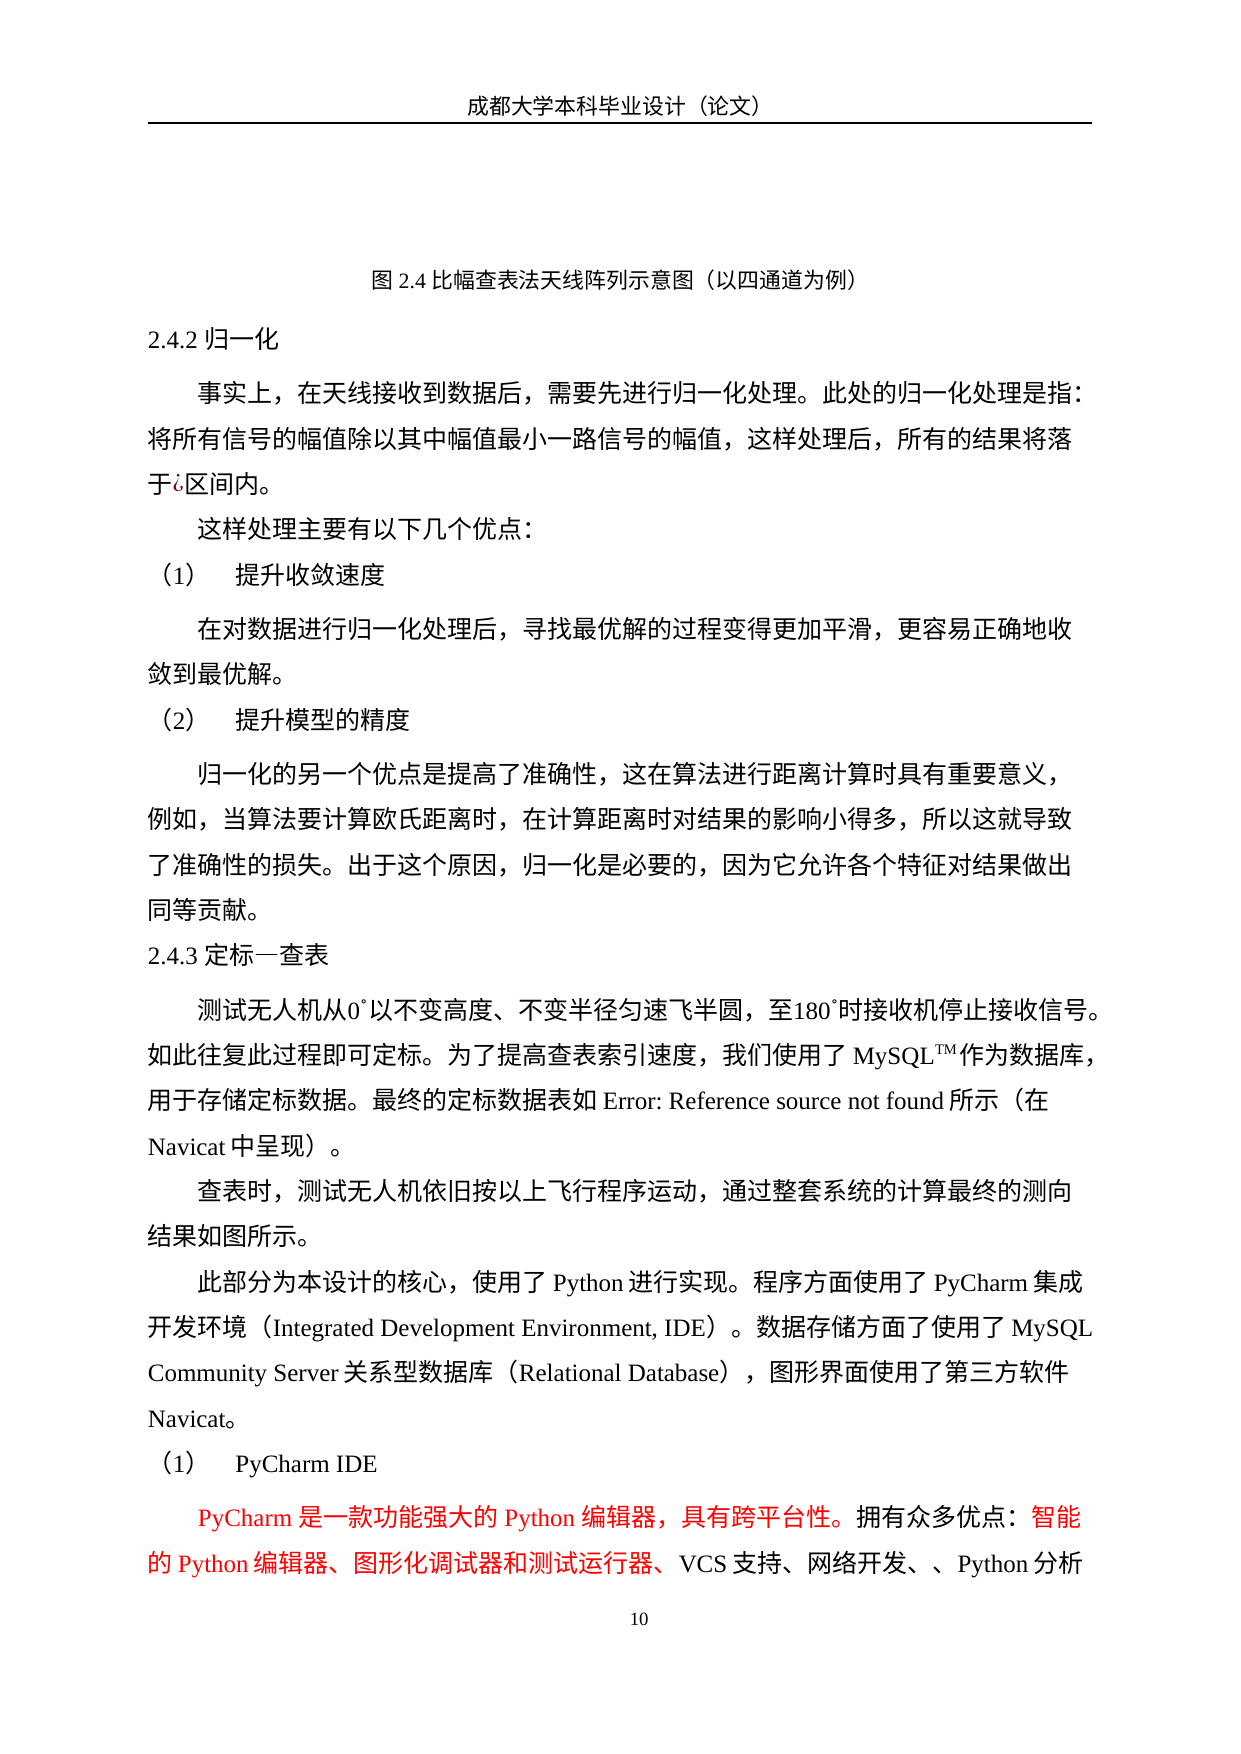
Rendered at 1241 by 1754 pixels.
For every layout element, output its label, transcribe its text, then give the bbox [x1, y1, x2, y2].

subtitle 提升收敛速度 [148, 555, 1092, 591]
text 归一化的另一个优点是提高了准确性，这在算法进行距离计算时具有重要意义，例如，当算法要计算欧氏距离时，在计算距离时对结果的影响小得多，所以这就导致了准确性的损失。出于这个原因，归一化是必要的，因为它允许各个特征对结果做出同等贡献。 [148, 754, 1092, 927]
text 这样处理主要有以下几个优点： [148, 510, 1092, 546]
text 查表时，测试无人机依旧按以上飞行程序运动，通过整套系统的计算最终的测向结果如图所示。 [148, 1171, 1092, 1253]
text 图 2.4 比幅查表法天线阵列示意图（以四通道为例） [148, 263, 1092, 294]
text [148, 1498, 1092, 1579]
text 此部分为本设计的核心，使用了Python进行实现。程序方面使用了PyCharm集成开发环境（Integrated Development Environment, IDE）。数据存储方面了使用了MySQL Community Server关系型数据库（Relational Database），图形界面使用了第三方软件Navicat。 [148, 1262, 1092, 1434]
subtitle 定标—查表 [148, 936, 1092, 972]
text 在对数据进行归一化处理后，寻找最优解的过程变得更加平滑，更容易正确地收敛到最优解。 [148, 609, 1092, 691]
subtitle 提升模型的精度 [148, 700, 1092, 736]
text 事实上，在天线接收到数据后，需要先进行归一化处理。此处的归一化处理是指：将所有信号的幅值除以其中幅值最小一路信号的幅值，这样处理后，所有的结果将落于区间内。 [148, 374, 1092, 501]
subtitle PyCharm IDE [148, 1443, 1092, 1479]
subtitle 归一化 [148, 319, 1092, 356]
